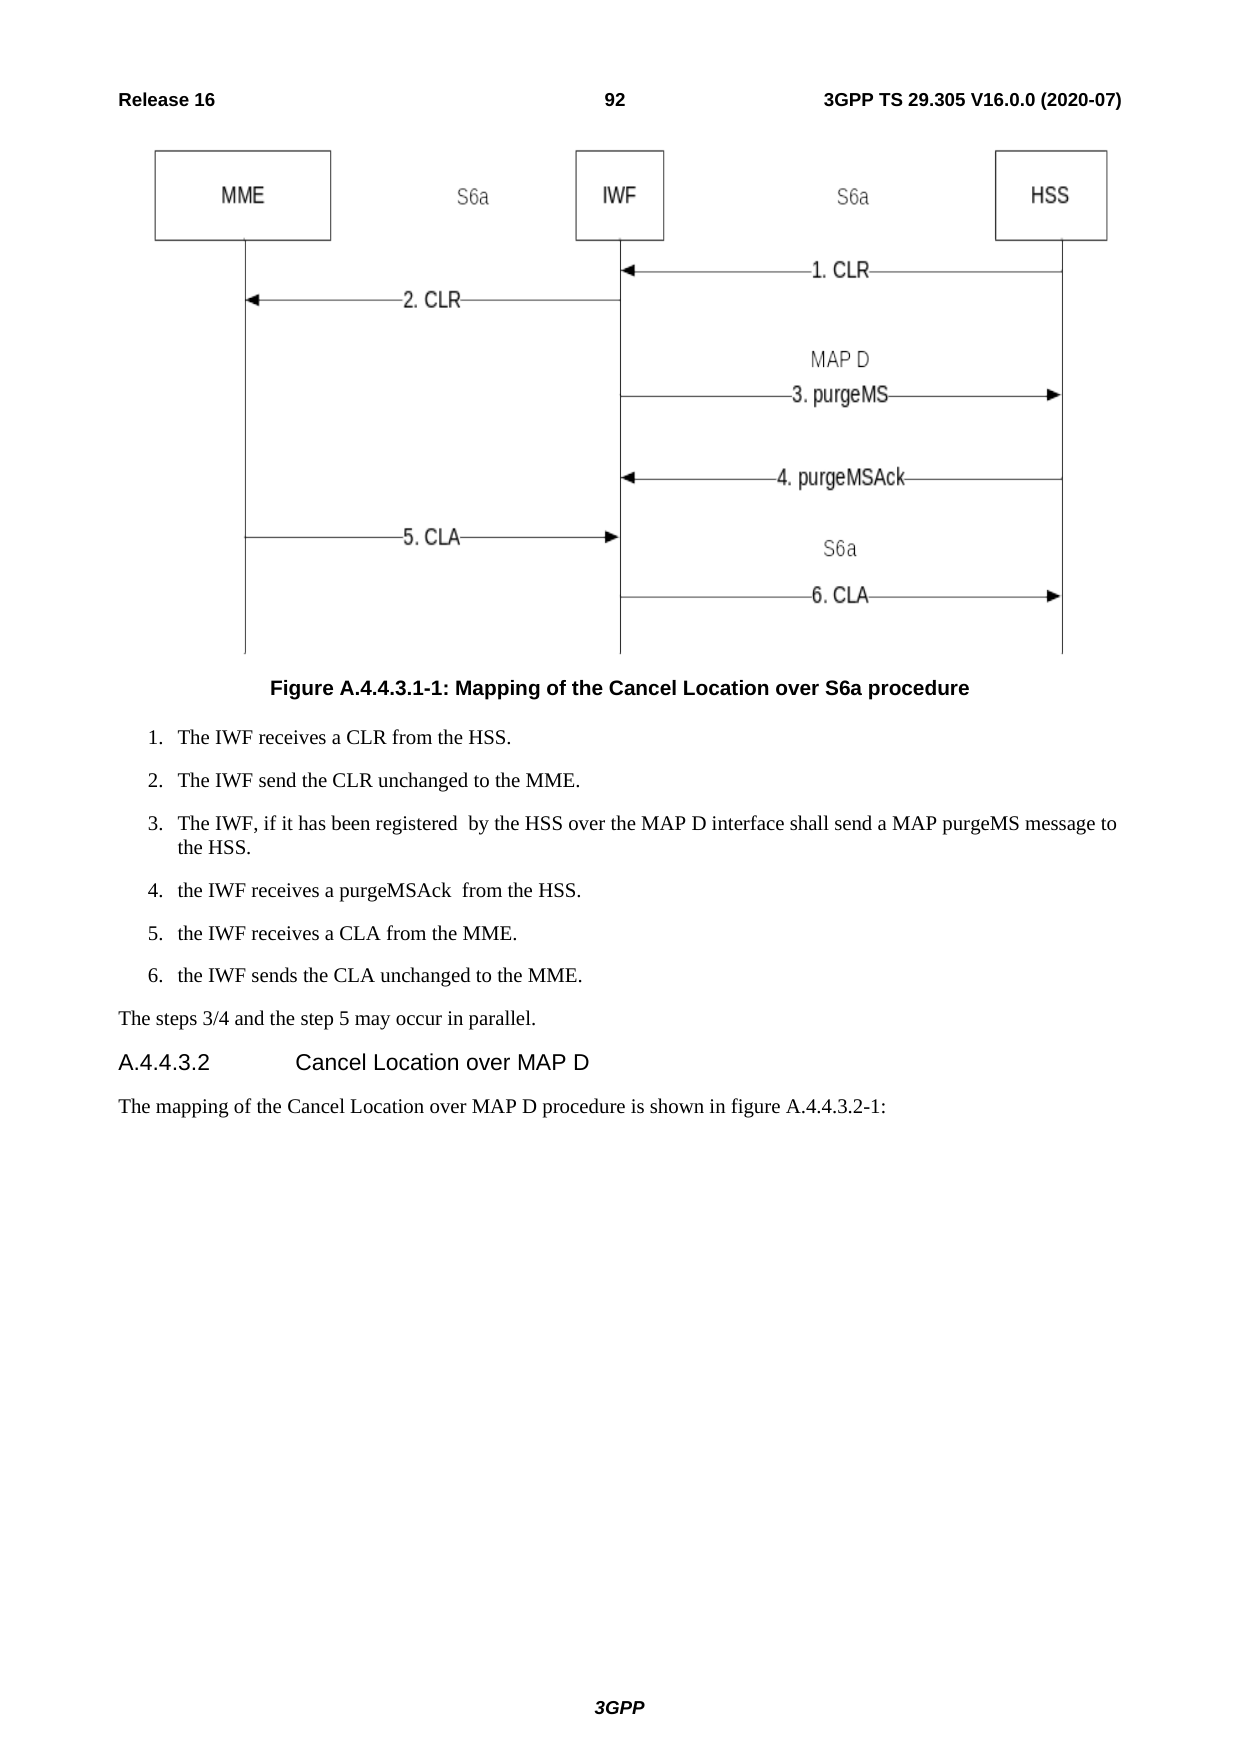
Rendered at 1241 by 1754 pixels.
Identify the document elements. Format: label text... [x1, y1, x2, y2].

text The mapping of the Cancel Location over MAP D procedure is shown in figure A.4.4.3.2-1: [118, 1094, 1122, 1118]
text 2. The IWF send the CLR unchanged to the MME. [148, 768, 1122, 792]
text 3. The IWF, if it has been registered by the HSS over the MAP D interface shall send a MAP purgeMS message to the HSS. [148, 811, 1122, 859]
text Figure A.4.4.3.1-1: Mapping of the Cancel Location over S6a procedure [118, 676, 1122, 700]
text 4. the IWF receives a purgeMSAck from the HSS. [148, 878, 1122, 902]
subtitle A.4.4.3.2 Cancel Location over MAP D [118, 1049, 1122, 1075]
text The steps 3/4 and the step 5 may occur in parallel. [118, 1006, 1122, 1030]
text 1. The IWF receives a CLR from the HSS. [148, 725, 1122, 749]
text 6. the IWF sends the CLA unchanged to the MME. [148, 963, 1122, 987]
text 5. the IWF receives a CLA from the MME. [148, 921, 1122, 944]
